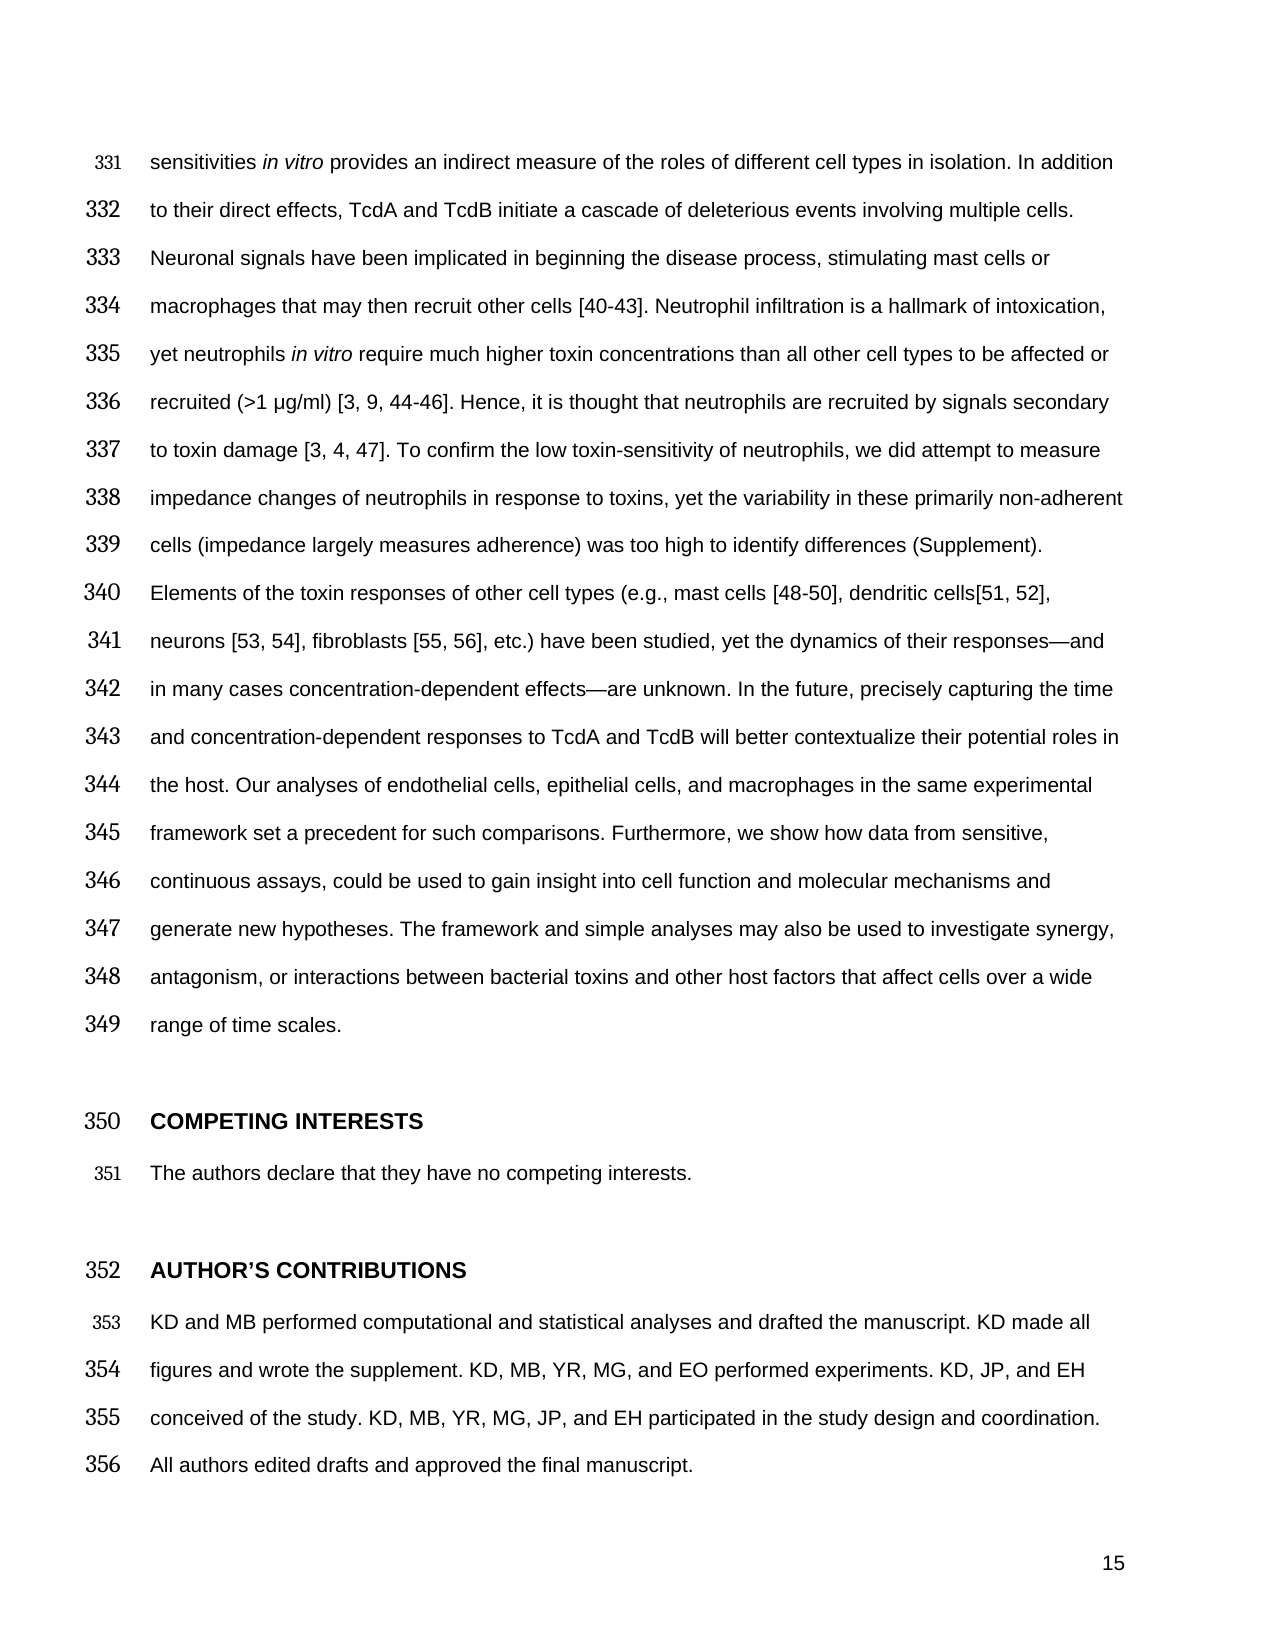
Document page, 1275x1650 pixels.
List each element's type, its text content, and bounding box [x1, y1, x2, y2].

text AUTHOR’S CONTRIBUTIONS [150, 1257, 1125, 1283]
text COMPETING INTERESTS [150, 1108, 1125, 1135]
text The authors declare that they have no competing interests. [150, 1161, 1125, 1185]
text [150, 150, 1125, 1036]
text KD and MB performed computational and statistical analyses and drafted the manuscript. KD made all figures and wrote the supplement. KD, MB, YR, MG, and EO performed experiments. KD, JP, and EH conceived of the study. KD, MB, YR, MG, JP, and EH participated in the study design and coordination. All authors edited drafts and approved the final manuscript. [150, 1309, 1125, 1477]
